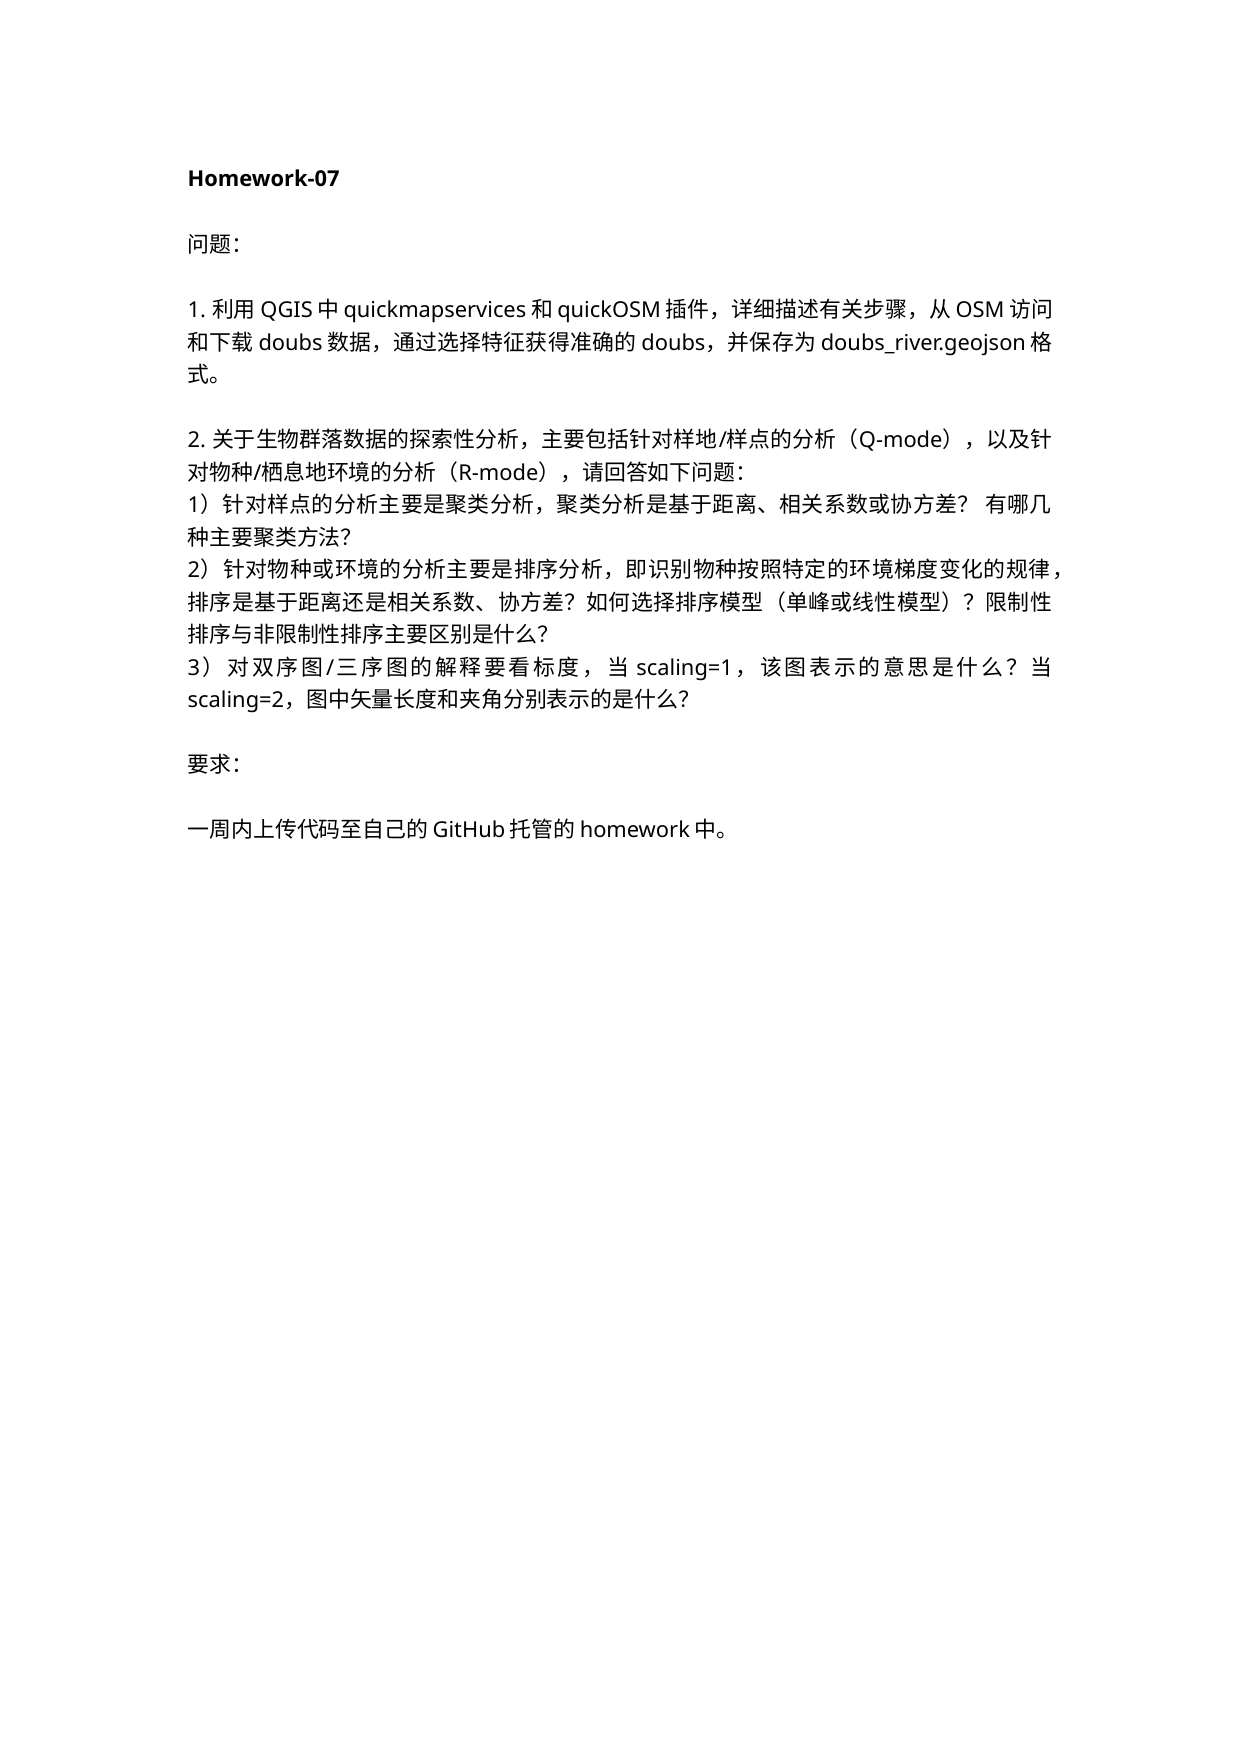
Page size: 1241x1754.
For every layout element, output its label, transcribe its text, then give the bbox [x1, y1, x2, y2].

text 1）针对样点的分析主要是聚类分析，聚类分析是基于距离、相关系数或协方差？ 有哪几种主要聚类方法？ [187, 487, 1053, 552]
text 2）针对物种或环境的分析主要是排序分析，即识别物种按照特定的环境梯度变化的规律，排序是基于距离还是相关系数、协方差？如何选择排序模型（单峰或线性模型）？限制性排序与非限制性排序主要区别是什么？ [187, 552, 1053, 649]
text 3）对双序图/三序图的解释要看标度，当scaling=1，该图表示的意思是什么？当scaling=2，图中矢量长度和夹角分别表示的是什么？ [187, 649, 1053, 714]
text 2. 关于生物群落数据的探索性分析，主要包括针对样地/样点的分析（Q-mode），以及针对物种/栖息地环境的分析（R-mode），请回答如下问题： [187, 422, 1053, 487]
text 问题： [187, 227, 1053, 259]
text 1. 利用QGIS中quickmapservices和quickOSM插件，详细描述有关步骤，从OSM访问和下载doubs数据，通过选择特征获得准确的doubs，并保存为doubs_river.geojson格式。 [187, 292, 1053, 389]
text 要求： [187, 747, 1053, 779]
text Homework-07 [187, 162, 1053, 194]
text 一周内上传代码至自己的GitHub托管的homework中。 [187, 812, 1053, 844]
